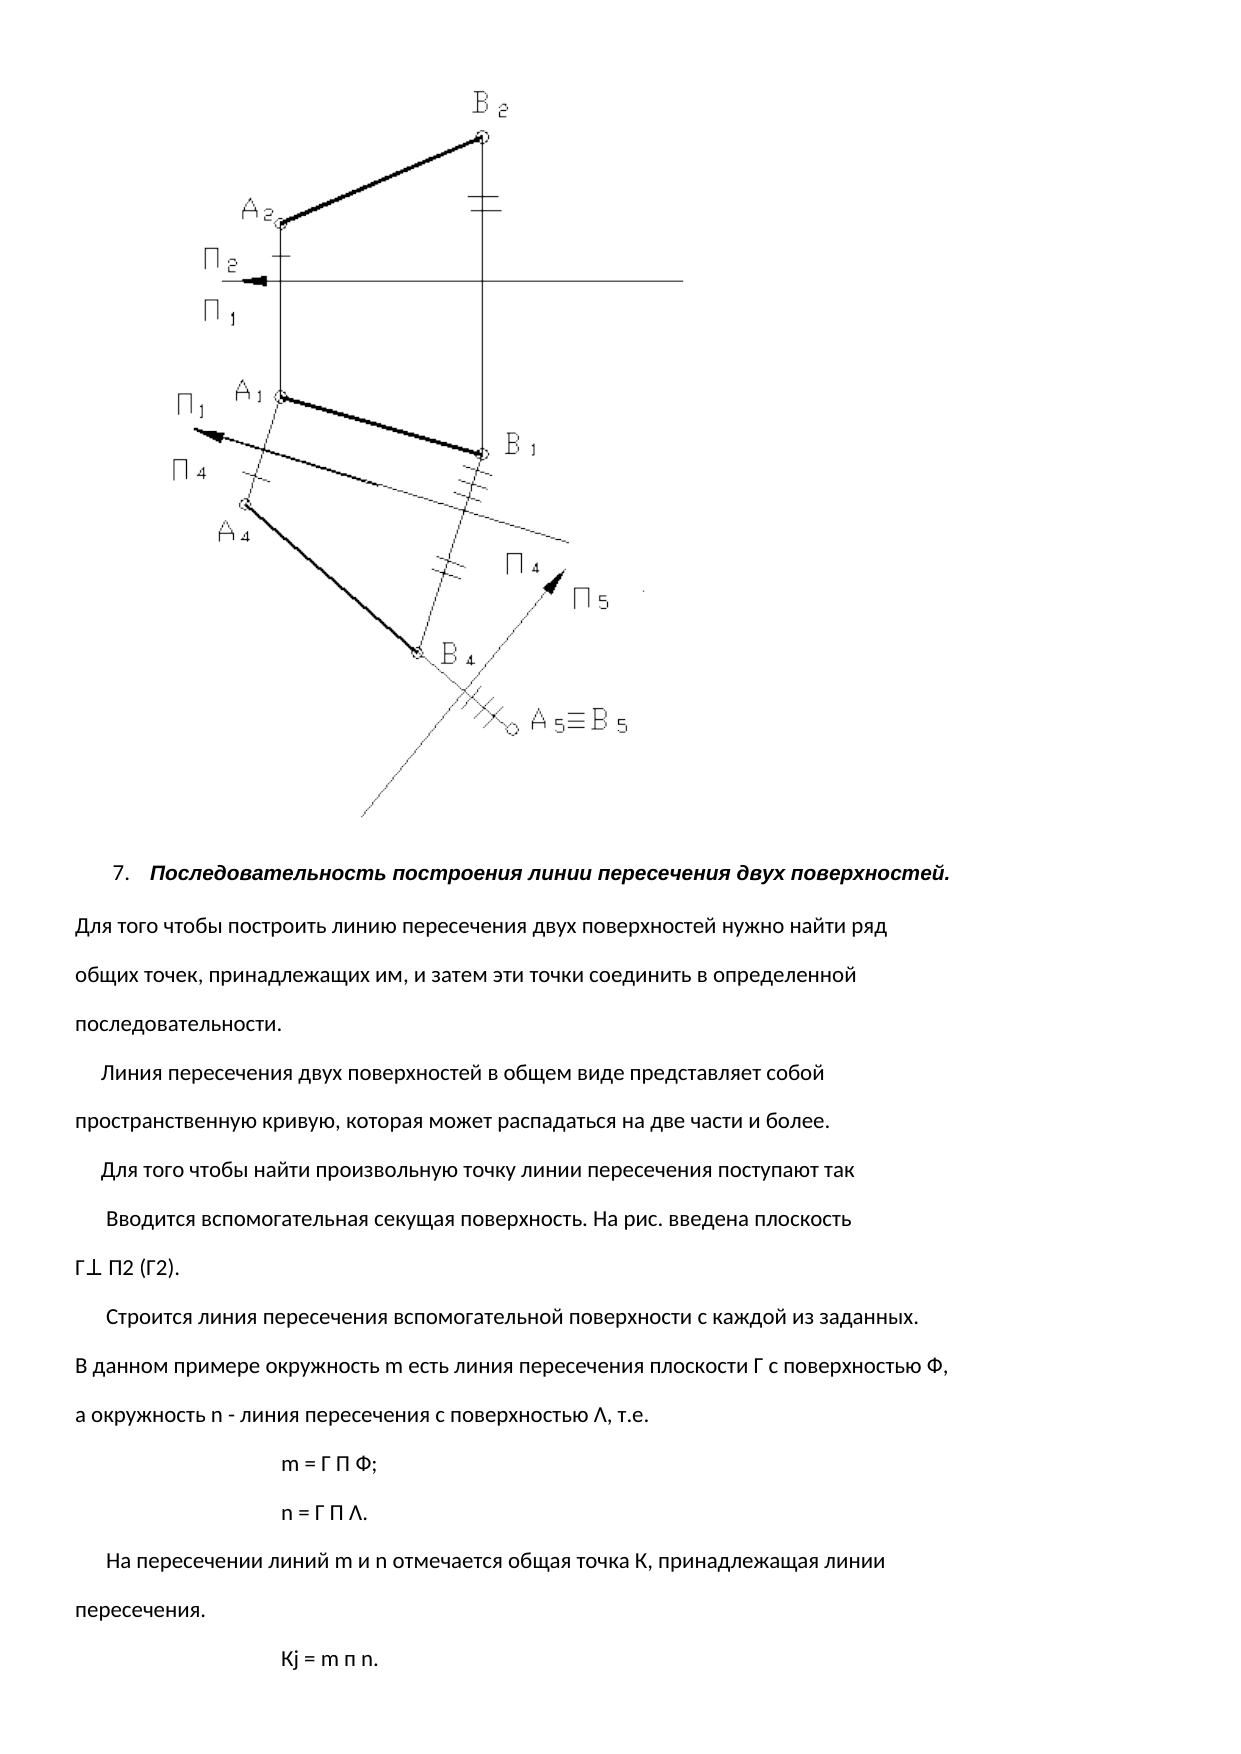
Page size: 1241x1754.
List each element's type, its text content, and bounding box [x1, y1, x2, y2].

text пространственную кривую, которая может распадаться на две части и более. [75, 1107, 1165, 1134]
text а окружность n - линия пересечения с поверхностью Λ, т.е. [75, 1400, 1165, 1428]
text n = Г П Λ. [75, 1498, 1165, 1526]
text Для того чтобы найти произвольную точку линии пересечения поступают так [75, 1155, 1165, 1183]
text Г⊥ П2 (Г2). [75, 1253, 1165, 1282]
text Кj = m п n. [75, 1644, 1165, 1672]
text пересечения. [75, 1596, 1165, 1623]
list Последовательность построения линии пересечения двух поверхностей. [112, 858, 1165, 886]
text Вводится вспомогательная секущая поверхность. На рис. введена плоскость [75, 1204, 1165, 1232]
text Линия пересечения двух поверхностей в общем виде представляет собой [75, 1058, 1165, 1086]
text m = Г П Ф; [75, 1449, 1165, 1477]
picture [150, 75, 689, 824]
text На пересечении линий m и n отмечается общая точка К, принадлежащая линии [75, 1547, 1165, 1575]
text В данном примере окружность m есть линия пересечения плоскости Г с поверхностью Ф, [75, 1351, 1165, 1379]
text общих точек, принадлежащих им, и затем эти точки соединить в определенной [75, 960, 1165, 988]
text Для того чтобы построить линию пересечения двух поверхностей нужно найти ряд [75, 911, 1165, 939]
text Строится линия пересечения вспомогательной поверхности с каждой из заданных. [75, 1302, 1165, 1330]
text последовательности. [75, 1009, 1165, 1037]
